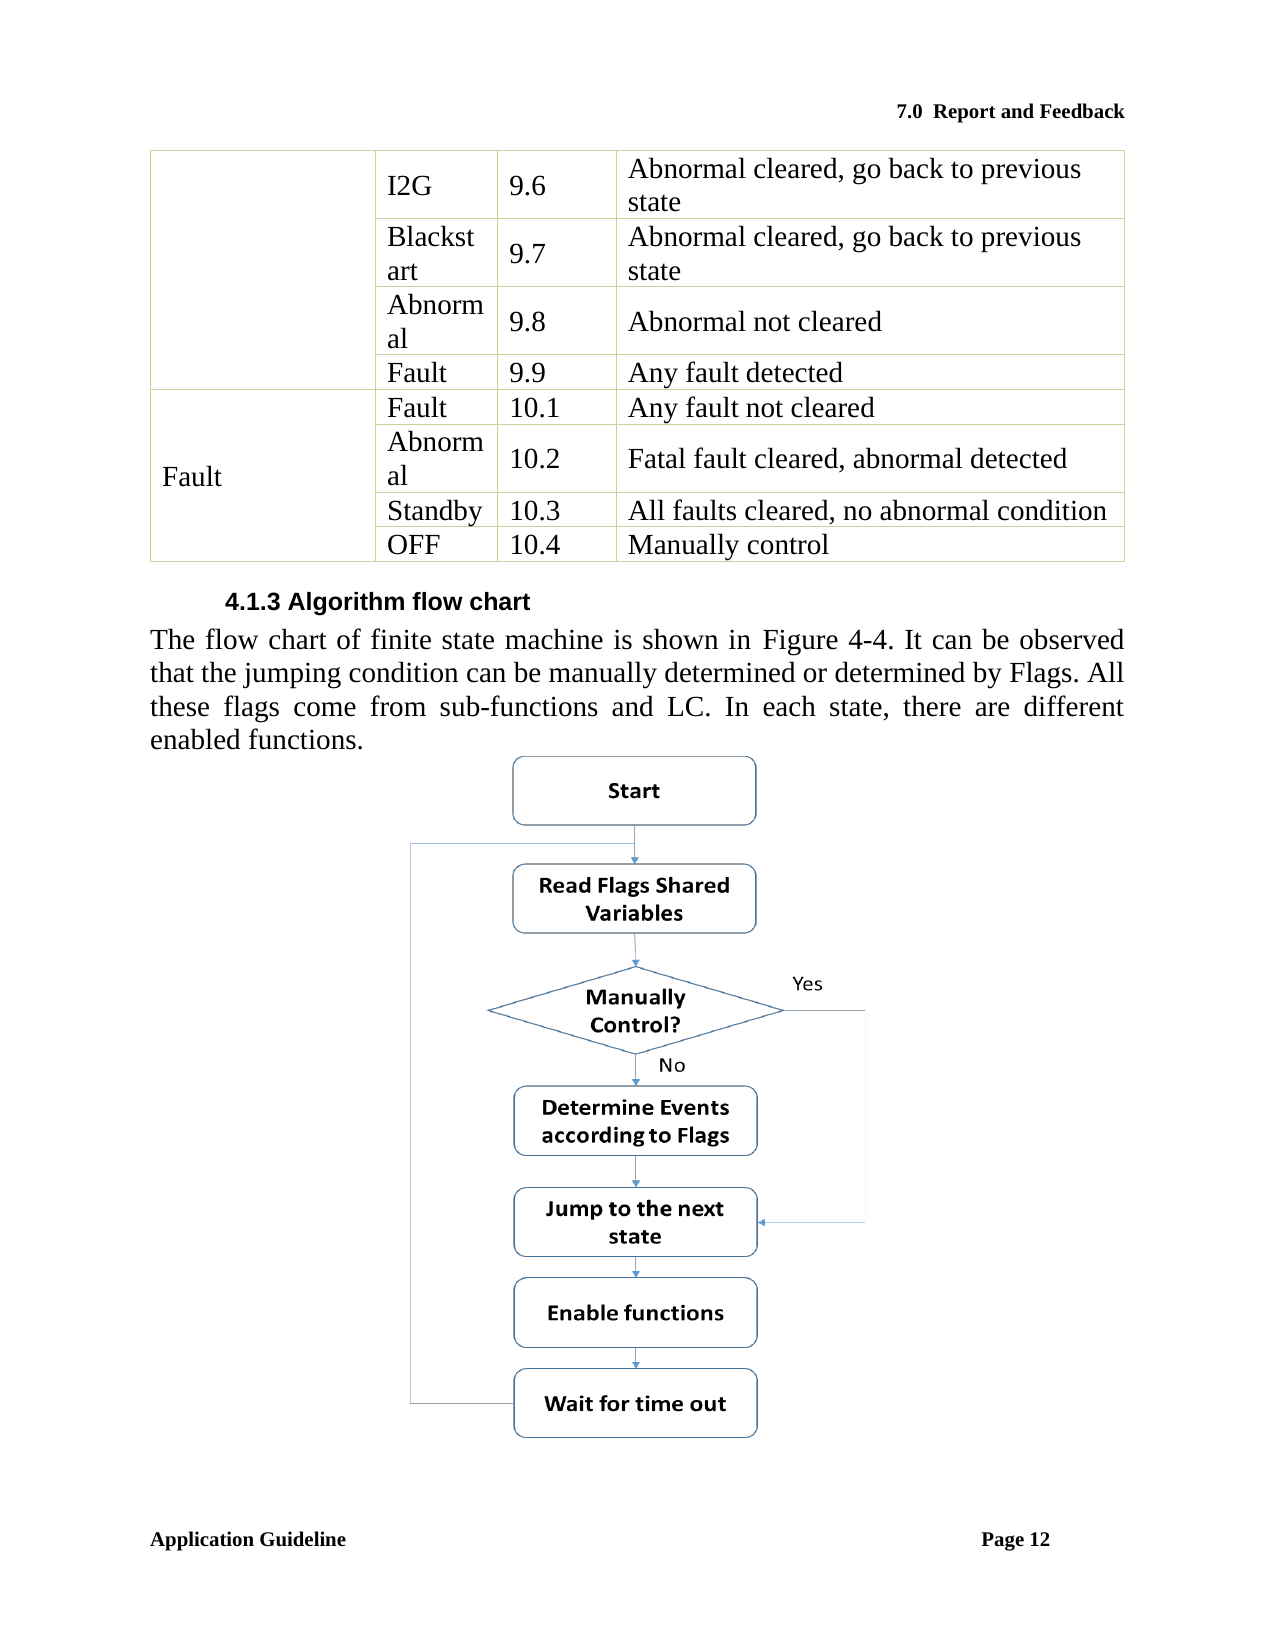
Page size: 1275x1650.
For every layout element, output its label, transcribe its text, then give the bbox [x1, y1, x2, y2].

table_cell 9.7 [498, 219, 616, 286]
table_cell Fault [151, 390, 375, 561]
table_cell 10.2 [498, 425, 616, 492]
table_cell Abnormal [376, 425, 497, 492]
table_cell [617, 151, 1124, 218]
table_cell Any fault detected [617, 355, 1124, 389]
table_cell Any fault not cleared [617, 390, 1124, 423]
picture [410, 756, 866, 1438]
table_cell Abnormal not cleared [617, 287, 1124, 354]
subtitle 4.1.3 Algorithm flow chart [150, 587, 1125, 616]
table_cell 10.4 [498, 527, 616, 561]
table_cell 10.1 [498, 390, 616, 423]
table_cell 9.9 [498, 355, 616, 389]
table_cell Fault [376, 355, 497, 389]
table_cell Fault [376, 390, 497, 423]
table_cell Blackstart [376, 219, 497, 286]
table_cell Standby [376, 493, 497, 526]
table_cell Fatal fault cleared, abnormal detected [617, 425, 1124, 492]
table_cell 9.6 [498, 151, 616, 218]
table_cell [617, 219, 1124, 286]
table_cell I2G [376, 151, 497, 218]
table_cell Manually control [617, 527, 1124, 561]
table_cell 9.8 [498, 287, 616, 354]
table_cell Abnormal [376, 287, 497, 354]
table_cell All faults cleared, no abnormal condition [617, 493, 1124, 526]
table_cell OFF [376, 527, 497, 561]
table_cell 10.3 [498, 493, 616, 526]
